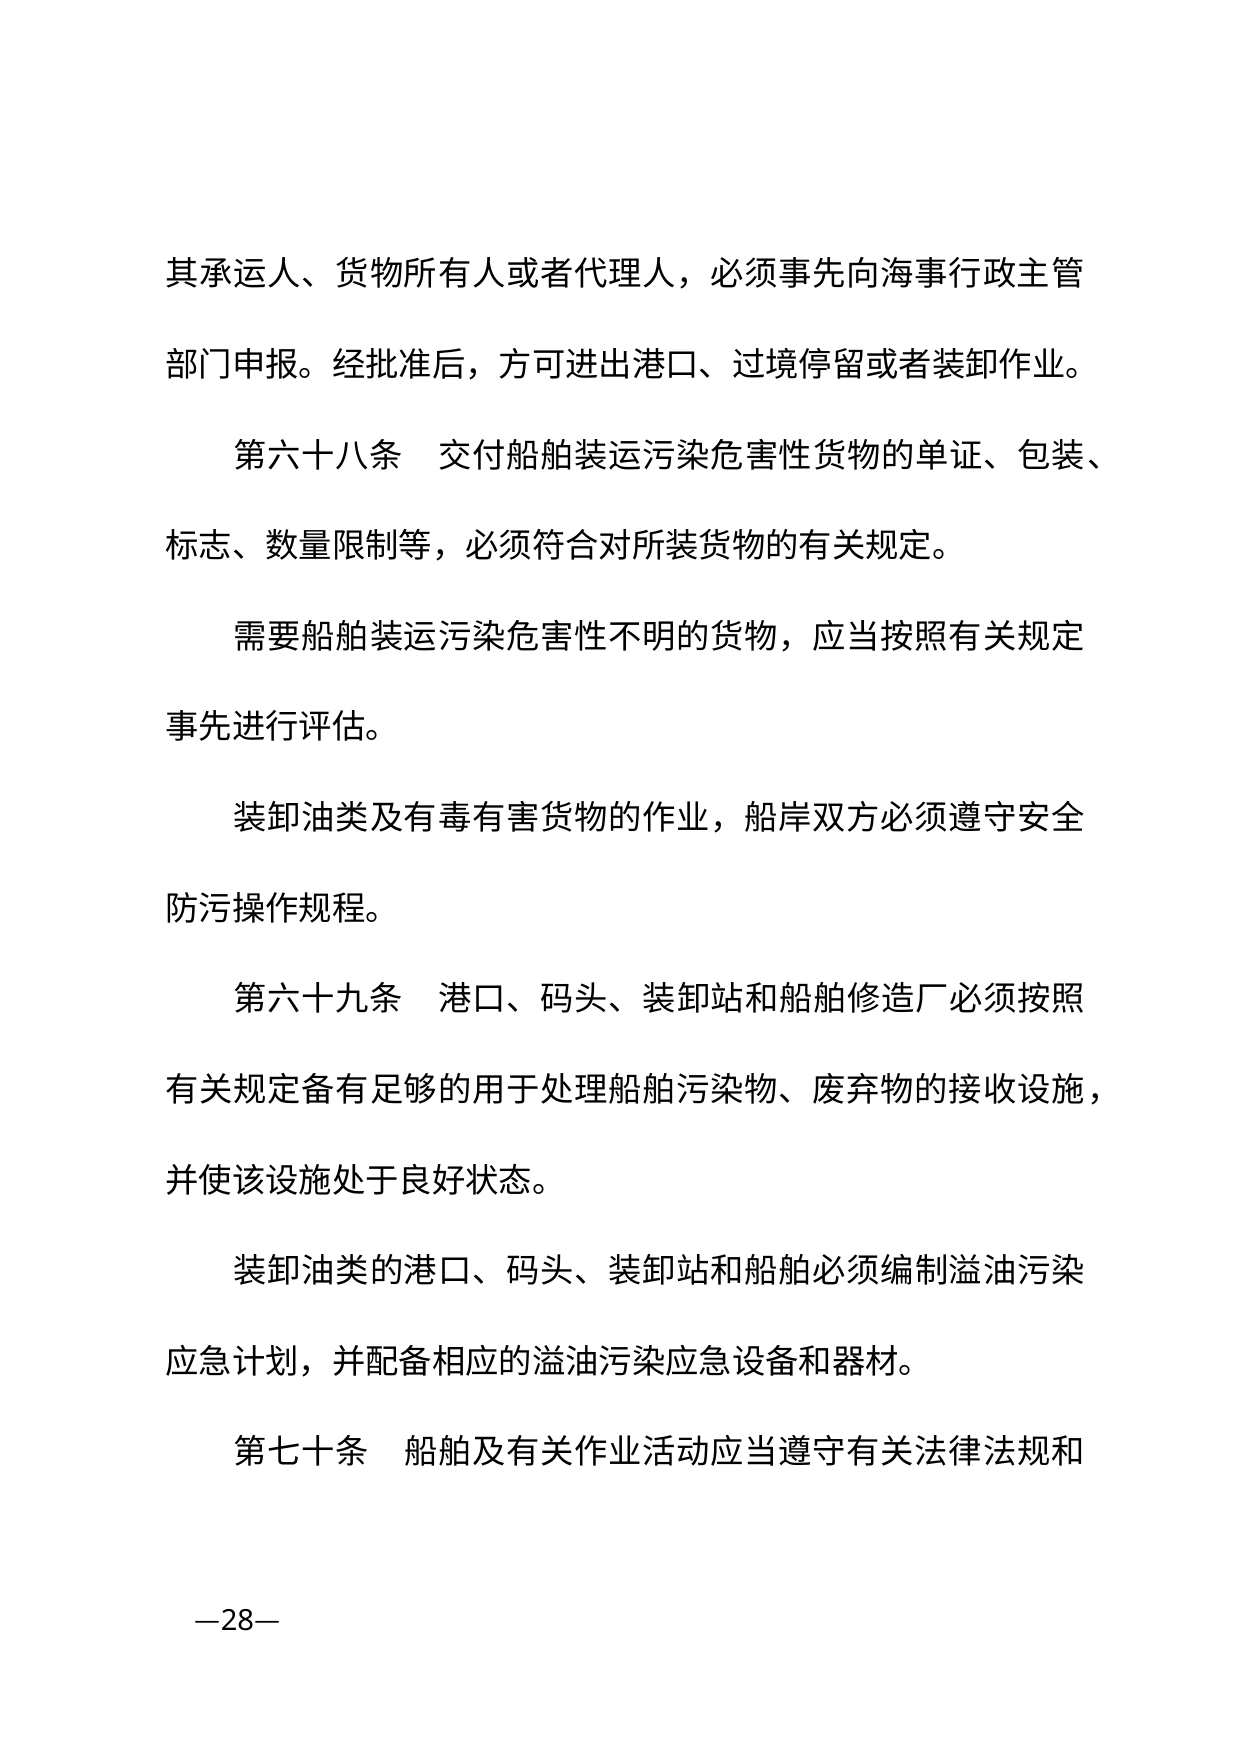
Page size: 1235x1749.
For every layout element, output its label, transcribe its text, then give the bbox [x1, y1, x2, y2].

text 装卸油类的港口、码头、装卸站和船舶必须编制溢油污染应急计划，并配备相应的溢油污染应急设备和器材。 [165, 1223, 1087, 1404]
text 需要船舶装运污染危害性不明的货物，应当按照有关规定事先进行评估。 [165, 588, 1087, 770]
text 第六十八条 交付船舶装运污染危害性货物的单证、包装、标志、数量限制等，必须符合对所装货物的有关规定。 [165, 407, 1087, 588]
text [165, 1404, 1087, 1495]
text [165, 226, 1087, 407]
text 第六十九条 港口、码头、装卸站和船舶修造厂必须按照有关规定备有足够的用于处理船舶污染物、废弃物的接收设施，并使该设施处于良好状态。 [165, 951, 1087, 1223]
text 装卸油类及有毒有害货物的作业，船岸双方必须遵守安全防污操作规程。 [165, 770, 1087, 951]
